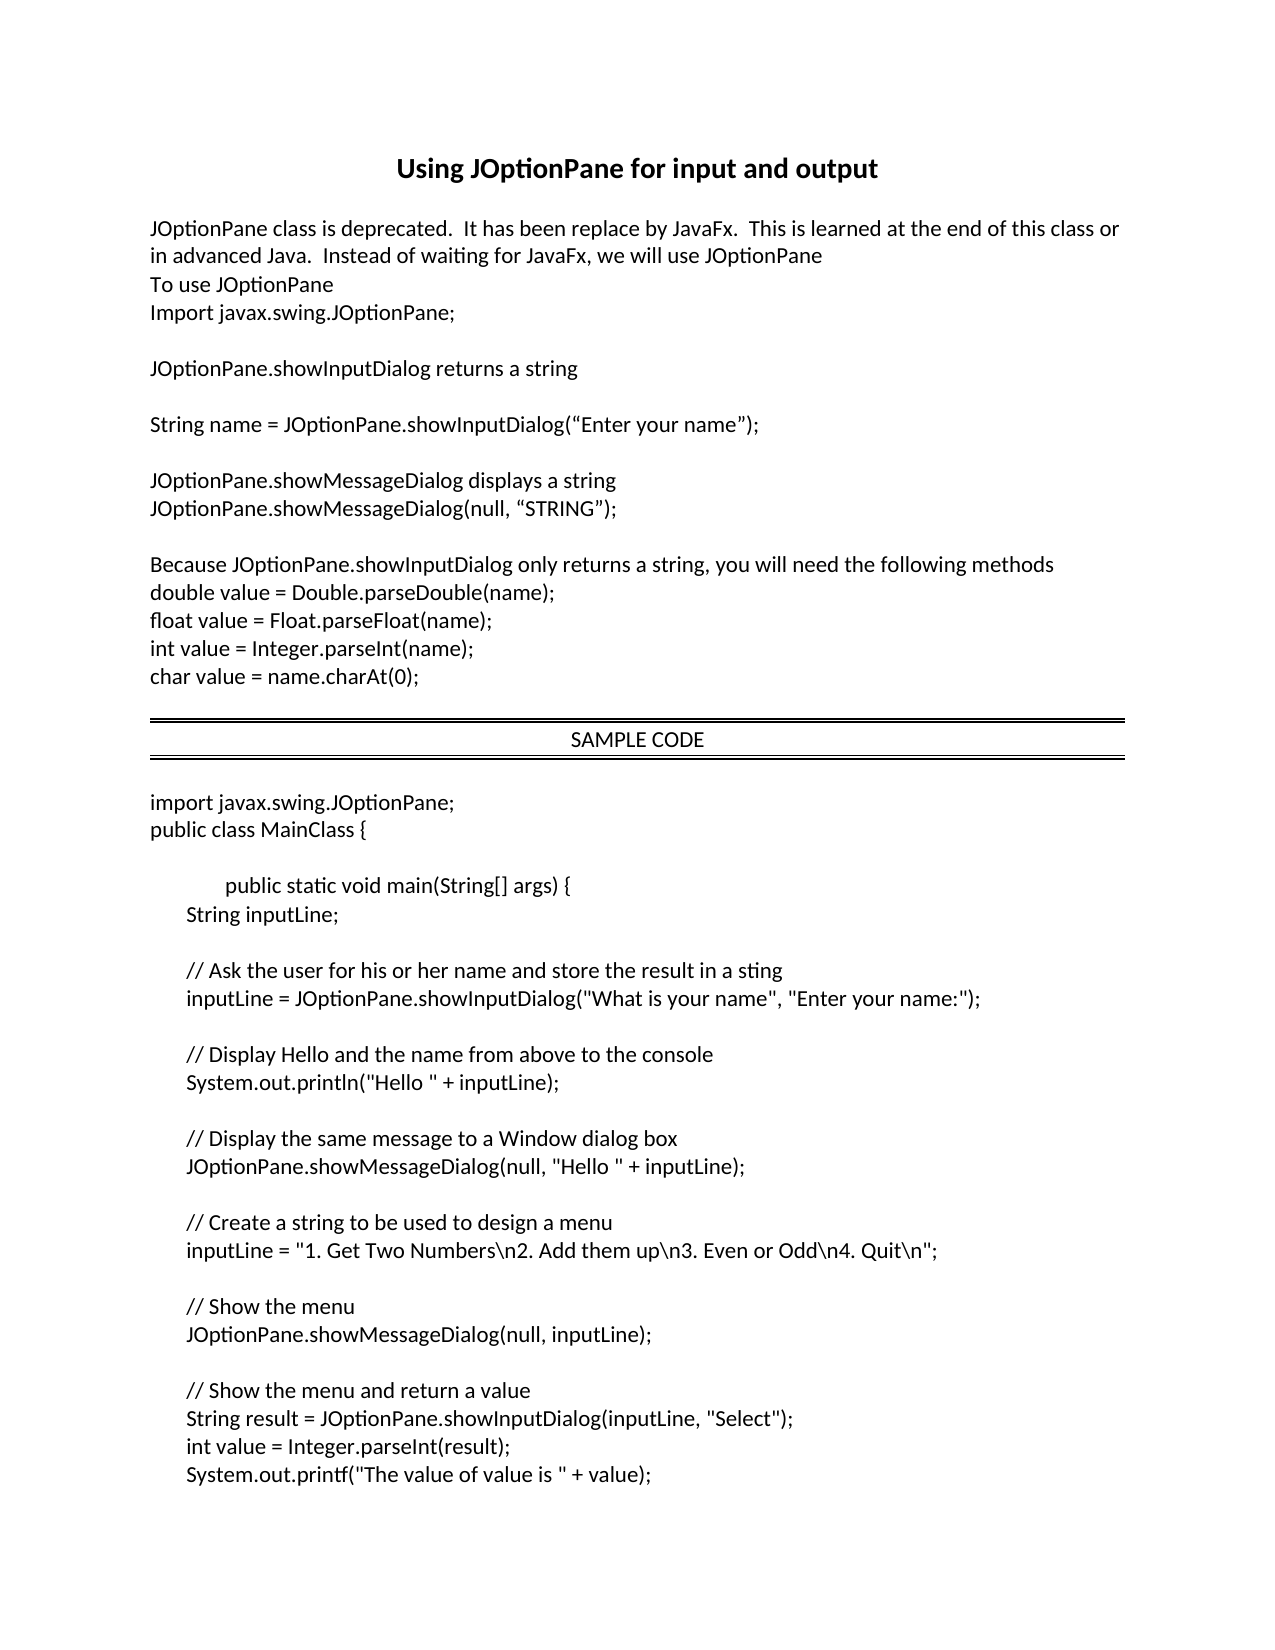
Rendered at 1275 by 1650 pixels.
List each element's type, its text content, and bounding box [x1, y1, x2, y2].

text // Show the menu [150, 1292, 1125, 1320]
text Because JOptionPane.showInputDialog only returns a string, you will need the following methods [150, 550, 1125, 578]
text String result = JOptionPane.showInputDialog(inputLine, "Select"); [150, 1404, 1125, 1432]
text JOptionPane.showMessageDialog displays a string [150, 466, 1125, 494]
text To use JOptionPane [150, 270, 1125, 298]
text // Ask the user for his or her name and store the result in a sting [150, 956, 1125, 984]
text // Display Hello and the name from above to the console [150, 1040, 1125, 1068]
text String name = JOptionPane.showInputDialog(“Enter your name”); [150, 410, 1125, 438]
text Import javax.swing.JOptionPane; [150, 298, 1125, 326]
text import javax.swing.JOptionPane; [150, 788, 1125, 816]
text Using JOptionPane for input and output [150, 150, 1125, 186]
text int value = Integer.parseInt(name); [150, 634, 1125, 662]
text public static void main(String[] args) { [150, 872, 1125, 900]
text double value = Double.parseDouble(name); [150, 578, 1125, 606]
text float value = Float.parseFloat(name); [150, 606, 1125, 634]
text JOptionPane.showMessageDialog(null, "Hello " + inputLine); [150, 1152, 1125, 1180]
text SAMPLE CODE [150, 723, 1125, 755]
text inputLine = "1. Get Two Numbers\n2. Add them up\n3. Even or Odd\n4. Quit\n"; [150, 1236, 1125, 1264]
text System.out.println("Hello " + inputLine); [150, 1068, 1125, 1096]
text JOptionPane.showMessageDialog(null, inputLine); [150, 1320, 1125, 1348]
text public class MainClass { [150, 816, 1125, 844]
text String inputLine; [150, 900, 1125, 928]
text JOptionPane class is deprecated. It has been replace by JavaFx. This is learned at the end of this class or in advanced Java. Instead of waiting for JavaFx, we will use JOptionPane [150, 214, 1125, 270]
text JOptionPane.showMessageDialog(null, “STRING”); [150, 494, 1125, 522]
text int value = Integer.parseInt(result); [150, 1432, 1125, 1460]
text // Display the same message to a Window dialog box [150, 1124, 1125, 1152]
text // Show the menu and return a value [150, 1376, 1125, 1404]
text JOptionPane.showInputDialog returns a string [150, 354, 1125, 382]
text char value = name.charAt(0); [150, 662, 1125, 690]
text System.out.printf("The value of value is " + value); [150, 1460, 1125, 1488]
text inputLine = JOptionPane.showInputDialog("What is your name", "Enter your name:"); [150, 984, 1125, 1012]
text // Create a string to be used to design a menu [150, 1208, 1125, 1236]
